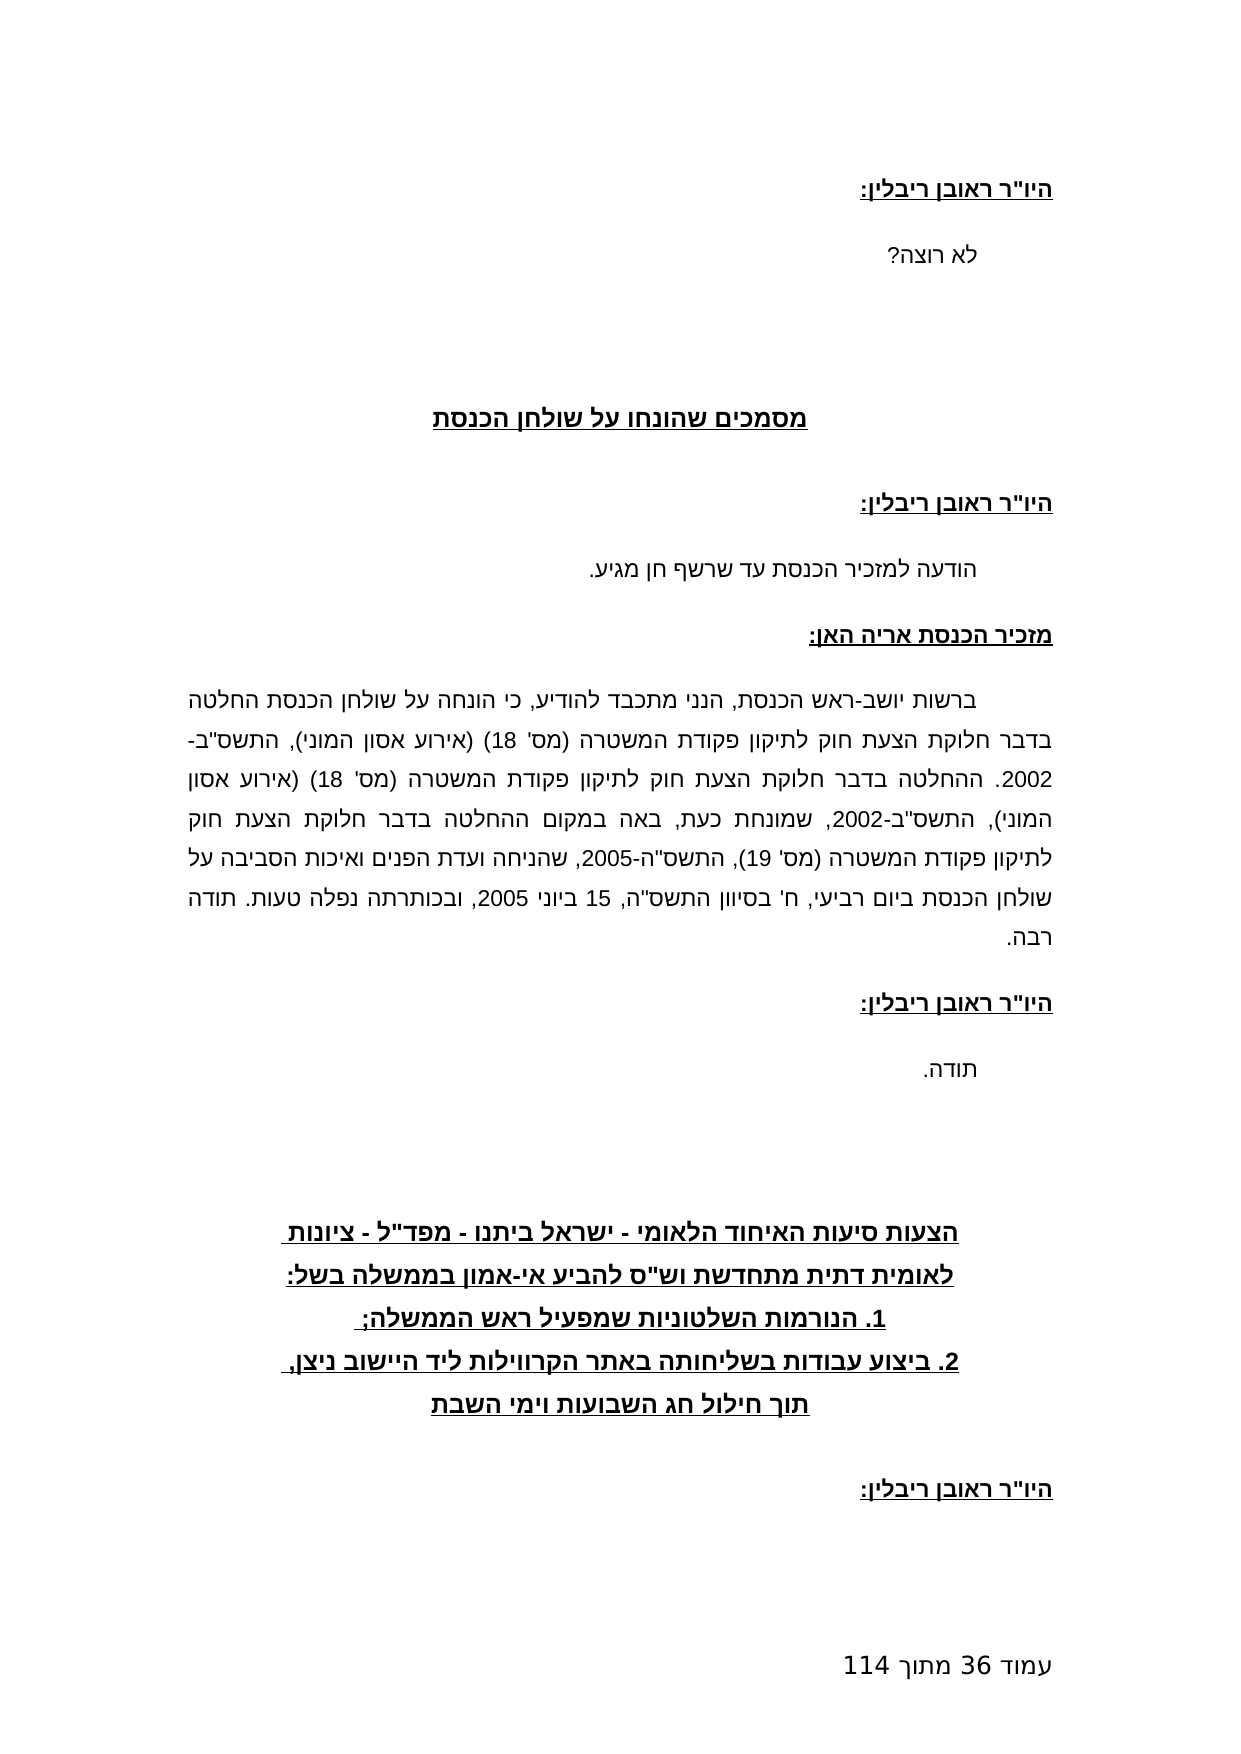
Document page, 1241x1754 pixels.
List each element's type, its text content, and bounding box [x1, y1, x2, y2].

text היו"ר ראובן ריבלין: [187, 1476, 1053, 1503]
text הודעה למזכיר הכנסת עד שרשף חן מגיע. [187, 556, 1053, 582]
text 1. הנורמות השלטוניות שמפעיל ראש הממשלה; 2. ביצוע עבודות בשליחותה באתר הקרווילות ליד היישוב ניצן, תוך חילול חג השבועות וימי השבת [187, 1304, 1053, 1419]
text ברשות יושב-ראש הכנסת, הנני מתכבד להודיע, כי הונחה על שולחן הכנסת החלטה בדבר חלוקת הצעת חוק לתיקון פקודת המשטרה (מס' 18) (אירוע אסון המוני), התשס"ב-2002. ההחלטה בדבר חלוקת הצעת חוק לתיקון פקודת המשטרה (מס' 18) (אירוע אסון המוני), התשס"ב-2002, שמונחת כעת, באה במקום ההחלטה בדבר חלוקת הצעת חוק לתיקון פקודת המשטרה (מס' 19), התשס"ה-2005, שהניחה ועדת הפנים ואיכות הסביבה על שולחן הכנסת ביום רביעי, ח' בסיוון התשס"ה, 15 ביוני 2005, ובכותרתה נפלה טעות. תודה רבה. [187, 687, 1053, 951]
text היו"ר ראובן ריבלין: [187, 490, 1053, 516]
text הצעות סיעות האיחוד הלאומי - ישראל ביתנו - מפד"ל - ציונות לאומית דתית מתחדשת וש"ס להביע אי-אמון בממשלה בשל: [187, 1218, 1053, 1289]
text מזכיר הכנסת אריה האן: [187, 595, 1053, 648]
text היו"ר ראובן ריבלין: [187, 964, 1053, 1017]
text לא רוצה? [187, 242, 1053, 268]
text מסמכים שהונחו על שולחן הכנסת [187, 404, 1053, 432]
text תודה. [187, 1056, 1053, 1082]
text היו"ר ראובן ריבלין: [187, 150, 1053, 203]
